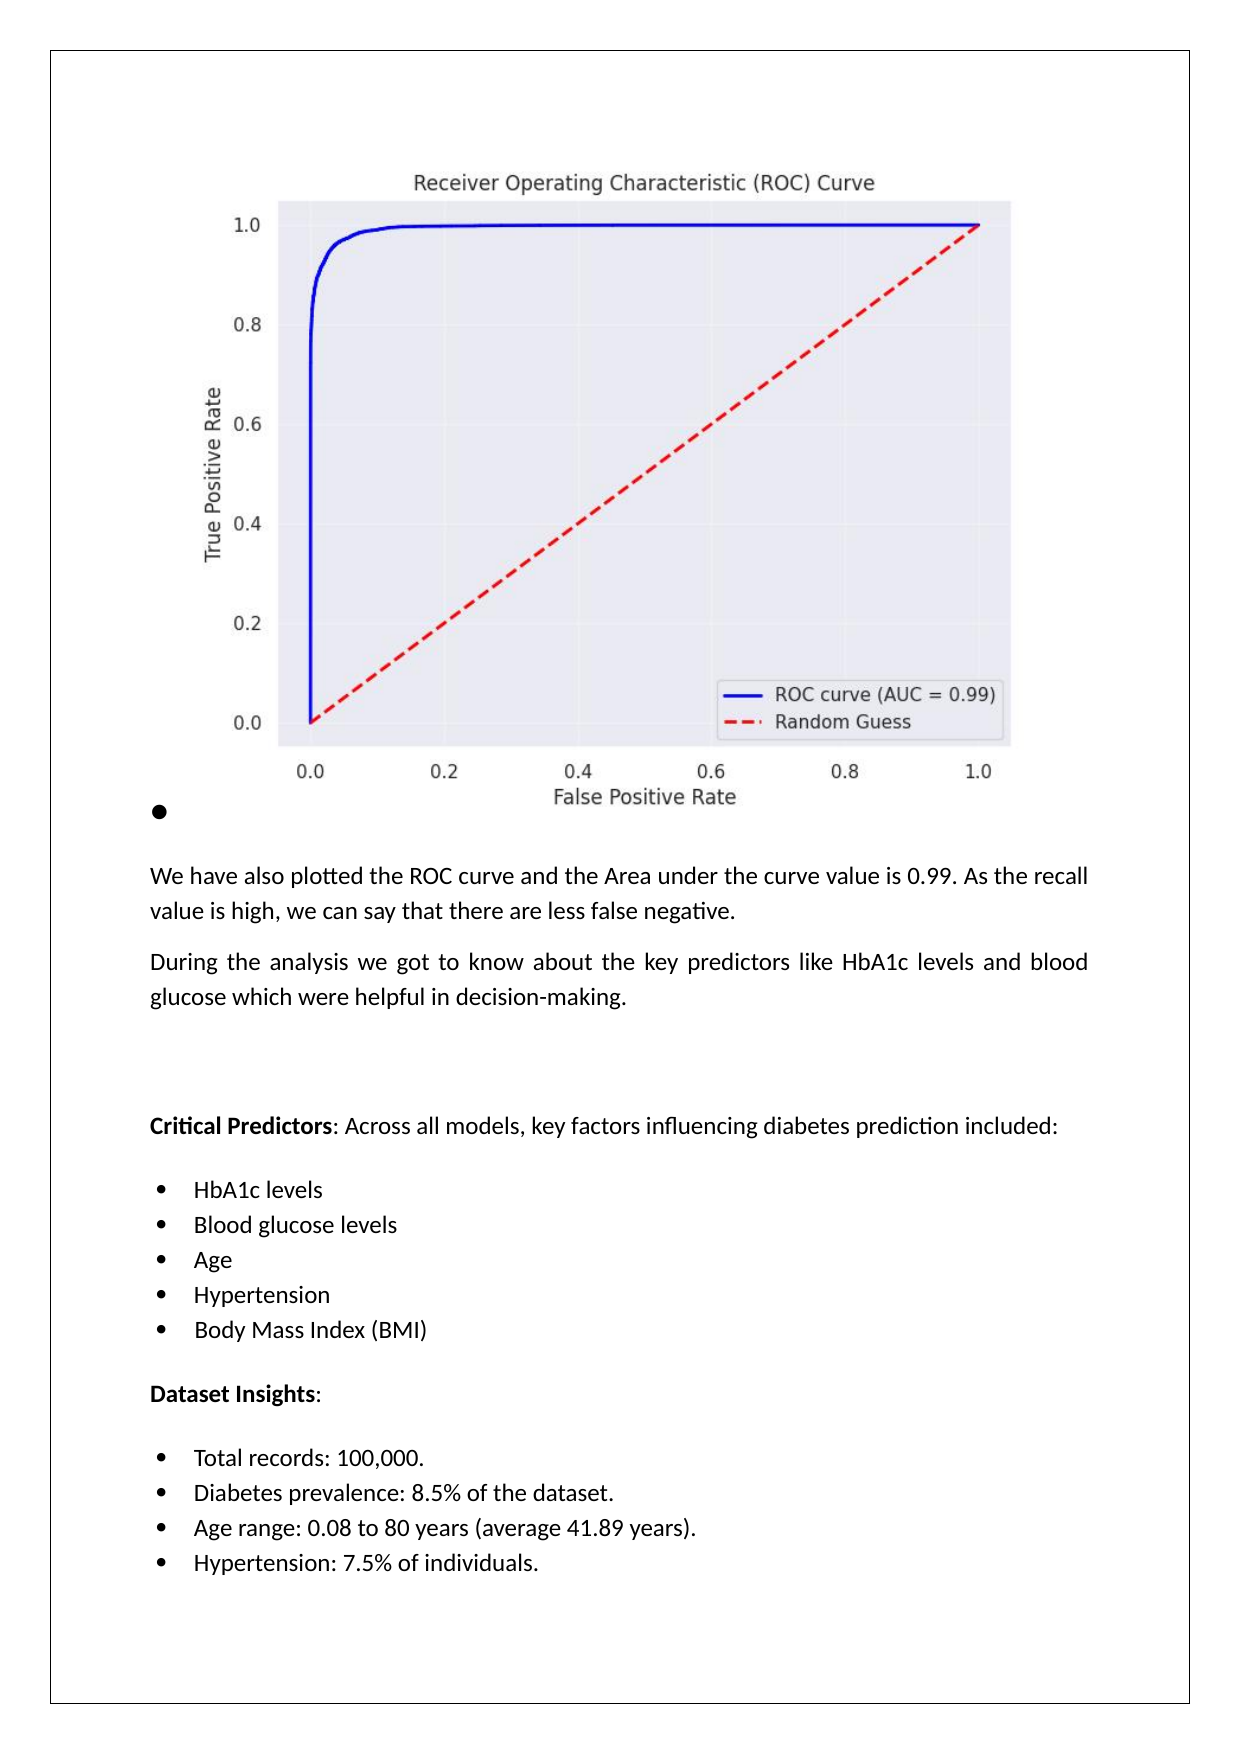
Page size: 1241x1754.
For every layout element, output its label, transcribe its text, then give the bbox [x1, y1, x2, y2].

list HbA1c levels [157, 1174, 1090, 1204]
text We have also plotted the ROC curve and the Area under the curve value is 0.99. As the recall value is high, we can say that there are less false negative. [150, 860, 1090, 925]
list Age [157, 1244, 1090, 1274]
list Blood glucose levels [157, 1209, 1090, 1239]
list Age range: 0.08 to 80 years (average 41.89 years). [157, 1512, 1090, 1543]
list Total records: 100,000. [157, 1442, 1090, 1473]
list Diabetes prevalence: 8.5% of the dataset. [157, 1477, 1090, 1508]
list Hypertension: 7.5% of individuals. [157, 1547, 1090, 1578]
text Dataset Insights: [150, 1378, 1090, 1409]
list Body Mass Index (BMI) [157, 1314, 1090, 1344]
list Hypertension [157, 1279, 1090, 1309]
picture [193, 162, 1024, 821]
text During the analysis we got to know about the key predictors like HbA1c levels and blood glucose which were helpful in decision-making. [150, 946, 1090, 1012]
text Critical Predictors: Across all models, key factors influencing diabetes prediction included: [150, 1110, 1090, 1140]
